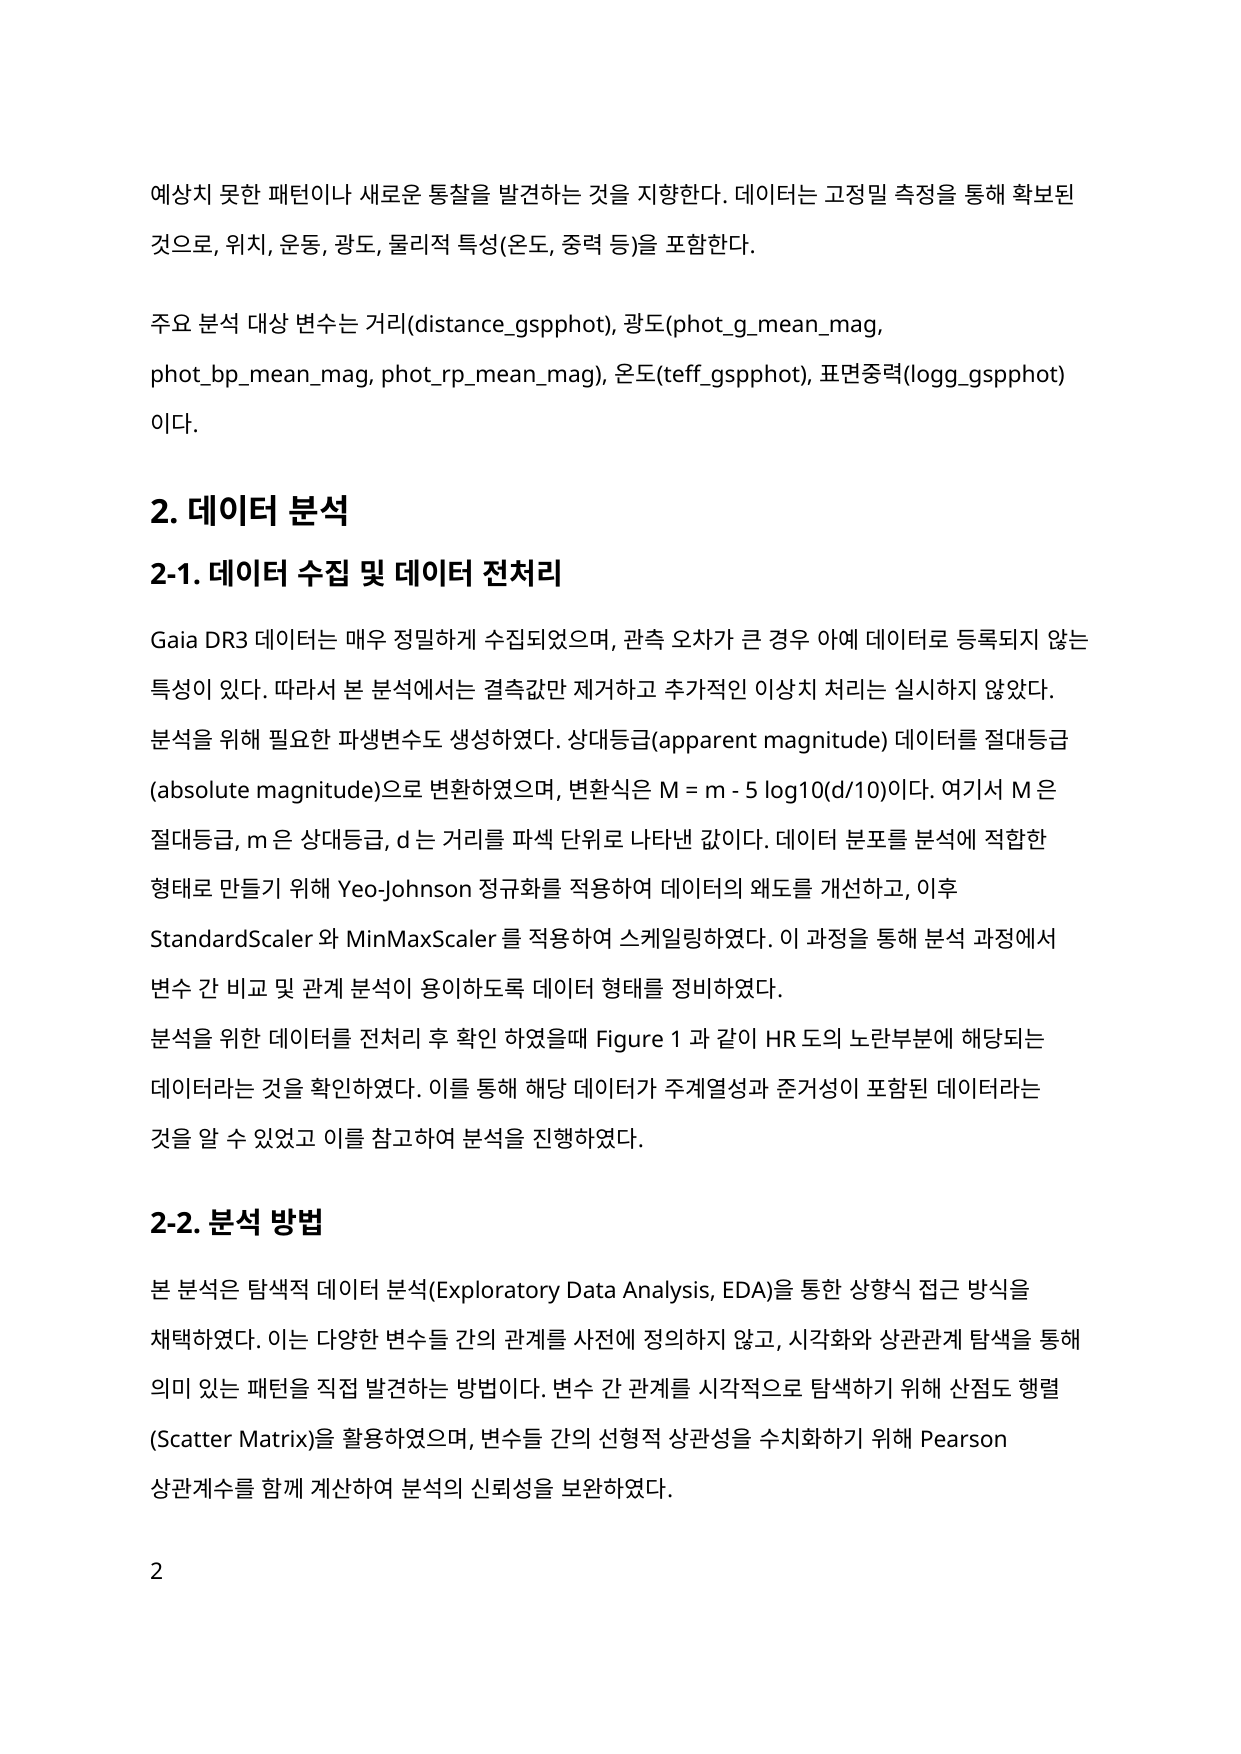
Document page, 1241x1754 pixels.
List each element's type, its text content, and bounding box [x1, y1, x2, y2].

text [150, 177, 1090, 260]
subtitle 2. 데이터 분석 [150, 485, 1090, 534]
text 본 분석은 탐색적 데이터 분석(Exploratory Data Analysis, EDA)을 통한 상향식 접근 방식을 채택하였다. 이는 다양한 변수들 간의 관계를 사전에 정의하지 않고, 시각화와 상관관계 탐색을 통해 의미 있는 패턴을 직접 발견하는 방법이다. 변수 간 관계를 시각적으로 탐색하기 위해 산점도 행렬(Scatter Matrix)을 활용하였으며, 변수들 간의 선형적 상관성을 수치화하기 위해 Pearson 상관계수를 함께 계산하여 분석의 신뢰성을 보완하였다. [150, 1272, 1090, 1504]
subtitle 2-1. 데이터 수집 및 데이터 전처리 [150, 550, 1090, 593]
subtitle 2-2. 분석 방법 [150, 1200, 1090, 1242]
text Gaia DR3 데이터는 매우 정밀하게 수집되었으며, 관측 오차가 큰 경우 아예 데이터로 등록되지 않는 특성이 있다. 따라서 본 분석에서는 결측값만 제거하고 추가적인 이상치 처리는 실시하지 않았다. 분석을 위해 필요한 파생변수도 생성하였다. 상대등급(apparent magnitude) 데이터를 절대등급(absolute magnitude)으로 변환하였으며, 변환식은 M = m - 5 log10(d/10)이다. 여기서 M은 절대등급, m은 상대등급, d는 거리를 파섹 단위로 나타낸 값이다. 데이터 분포를 분석에 적합한 형태로 만들기 위해 Yeo-Johnson 정규화를 적용하여 데이터의 왜도를 개선하고, 이후 StandardScaler와 MinMaxScaler를 적용하여 스케일링하였다. 이 과정을 통해 분석 과정에서 변수 간 비교 및 관계 분석이 용이하도록 데이터 형태를 정비하였다. 분석을 위한 데이터를 전처리 후 확인 하였을때 Figure 1 과 같이 HR도의 노란부분에 해당되는 데이터라는 것을 확인하였다. 이를 통해 해당 데이터가 주계열성과 준거성이 포함된 데이터라는 것을 알 수 있었고 이를 참고하여 분석을 진행하였다. [150, 622, 1090, 1154]
text 주요 분석 대상 변수는 거리(distance_gspphot), 광도(phot_g_mean_mag, phot_bp_mean_mag, phot_rp_mean_mag), 온도(teff_gspphot), 표면중력(logg_gspphot)이다. [150, 306, 1090, 439]
